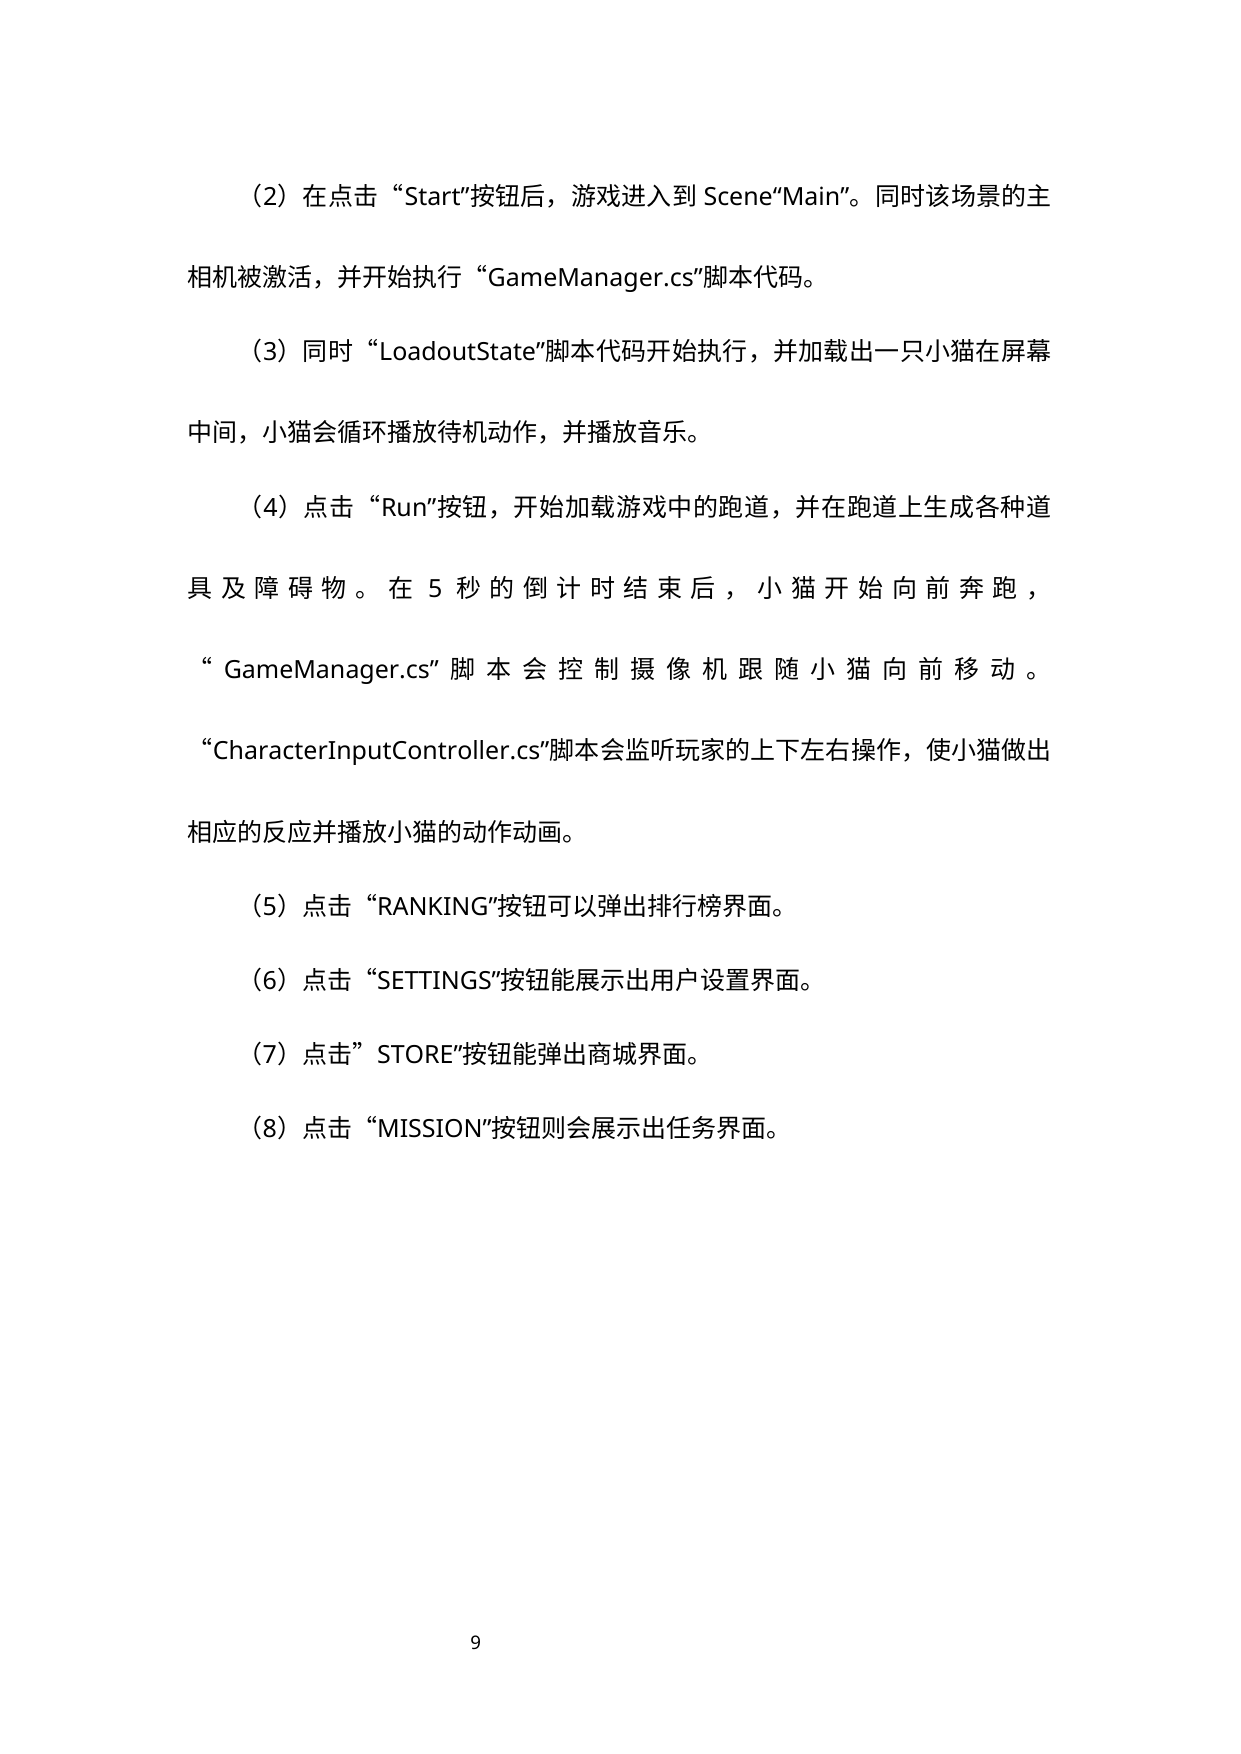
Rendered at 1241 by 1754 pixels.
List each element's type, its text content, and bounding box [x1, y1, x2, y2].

text （5）点击“RANKING”按钮可以弹出排行榜界面。 [187, 872, 1053, 937]
text （4）点击“Run”按钮，开始加载游戏中的跑道，并在跑道上生成各种道具及障碍物。在5秒的倒计时结束后，小猫开始向前奔跑，“GameManager.cs”脚本会控制摄像机跟随小猫向前移动。“CharacterInputController.cs”脚本会监听玩家的上下左右操作，使小猫做出相应的反应并播放小猫的动作动画。 [187, 473, 1053, 863]
text （6）点击“SETTINGS”按钮能展示出用户设置界面。 [187, 946, 1053, 1011]
text （7）点击”STORE”按钮能弹出商城界面。 [187, 1020, 1053, 1085]
text （2）在点击“Start”按钮后，游戏进入到Scene“Main”。同时该场景的主相机被激活，并开始执行“GameManager.cs”脚本代码。 [187, 162, 1053, 308]
text （8）点击“MISSION”按钮则会展示出任务界面。 [187, 1094, 1053, 1159]
text （3）同时“LoadoutState”脚本代码开始执行，并加载出一只小猫在屏幕中间，小猫会循环播放待机动作，并播放音乐。 [187, 317, 1053, 463]
